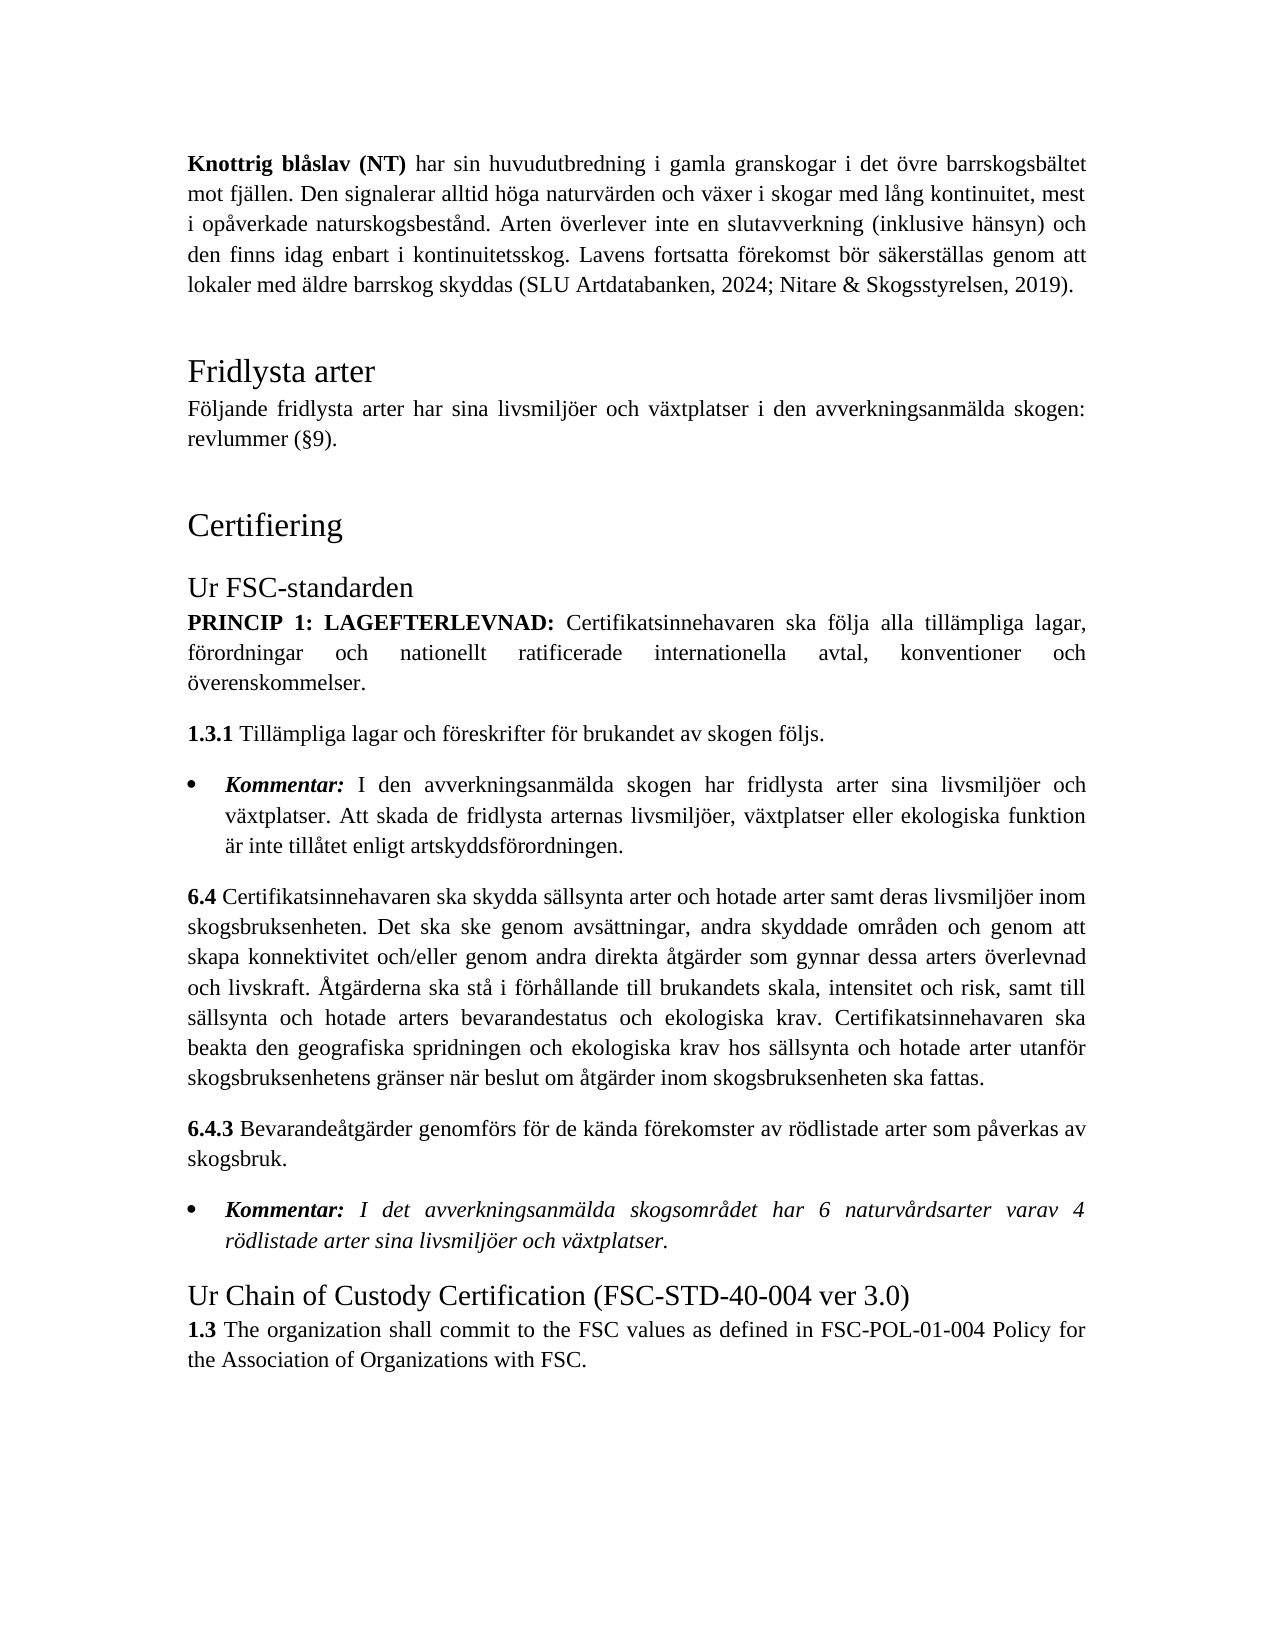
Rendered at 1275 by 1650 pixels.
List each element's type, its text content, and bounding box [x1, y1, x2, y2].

text 6.4.3 Bevarandeåtgärder genomförs för de kända förekomster av rödlistade arter som påverkas av skogsbruk. [187, 1115, 1087, 1172]
text Knottrig blåslav (NT) har sin huvudutbredning i gamla granskogar i det övre barrskogsbältet mot fjällen. Den signalerar alltid höga naturvärden och växer i skogar med lång kontinuitet, mest i opåverkade naturskogsbestånd. Arten överlever inte en slutavverkning (inklusive hänsyn) och den finns idag enbart i kontinuitetsskog. Lavens fortsatta förekomst bör säkerställas genom att lokaler med äldre barrskog skyddas (SLU Artdatabanken, 2024; Nitare & Skogsstyrelsen, 2019). [187, 150, 1087, 297]
text Följande fridlysta arter har sina livsmiljöer och växtplatser i den avverkningsanmälda skogen: revlummer (§9). [187, 395, 1087, 452]
text PRINCIP 1: LAGEFTERLEVNAD: Certifikatsinnehavaren ska följa alla tillämpliga lagar, förordningar och nationellt ratificerade internationella avtal, konventioner och överenskommelser. [187, 609, 1087, 696]
list Kommentar: I den avverkningsanmälda skogen har fridlysta arter sina livsmiljöer och växtplatser. Att skada de fridlysta arternas livsmiljöer, växtplatser eller ekologiska funktion är inte tillåtet enligt artskyddsförordningen. [187, 771, 1087, 858]
subtitle Ur FSC-standarden [187, 570, 1087, 604]
subtitle Certifiering [187, 506, 1087, 544]
list Kommentar: I det avverkningsanmälda skogsområdet har 6 naturvårdsarter varav 4 rödlistade arter sina livsmiljöer och växtplatser. [187, 1196, 1087, 1253]
subtitle Fridlysta arter [187, 351, 1087, 389]
text 1.3 The organization shall commit to the FSC values as defined in FSC-POL-01-004 Policy for the Association of Organizations with FSC. [187, 1316, 1087, 1373]
subtitle Ur Chain of Custody Certification (FSC-STD-40-004 ver 3.0) [187, 1278, 1087, 1311]
text 1.3.1 Tillämpliga lagar och föreskrifter för brukandet av skogen följs. [187, 720, 1087, 747]
text 6.4 Certifikatsinnehavaren ska skydda sällsynta arter och hotade arter samt deras livsmiljöer inom skogsbruksenheten. Det ska ske genom avsättningar, andra skyddade områden och genom att skapa konnektivitet och/eller genom andra direkta åtgärder som gynnar dessa arters överlevnad och livskraft. Åtgärderna ska stå i förhållande till brukandets skala, intensitet och risk, samt till sällsynta och hotade arters bevarandestatus och ekologiska krav. Certifikatsinnehavaren ska beakta den geografiska spridningen och ekologiska krav hos sällsynta och hotade arter utanför skogsbruksenhetens gränser när beslut om åtgärder inom skogsbruksenheten ska fattas. [187, 883, 1087, 1091]
